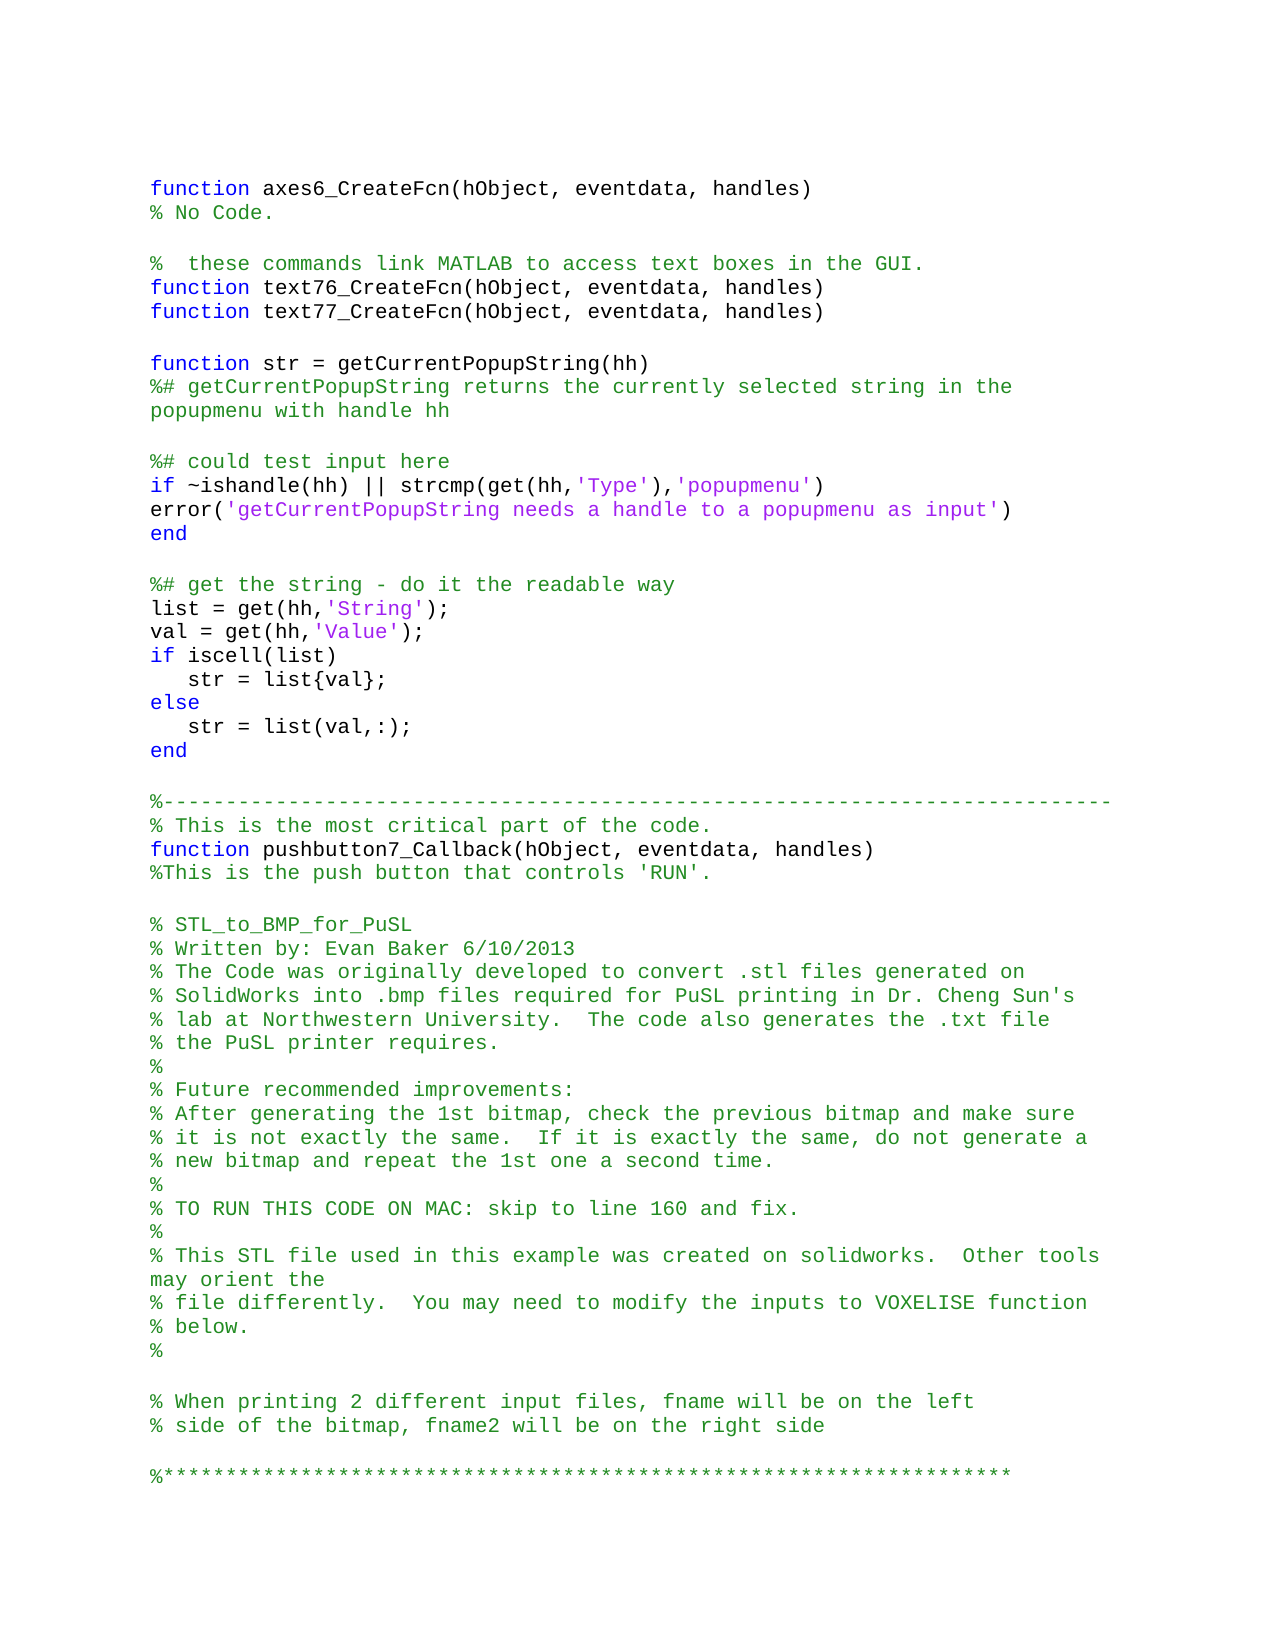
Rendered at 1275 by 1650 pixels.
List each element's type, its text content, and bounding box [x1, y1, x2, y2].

text % TO RUN THIS CODE ON MAC: skip to line 160 and fix. [150, 1198, 1125, 1221]
text val = get(hh,'Value'); [150, 621, 1125, 645]
text % new bitmap and repeat the 1st one a second time. [150, 1150, 1125, 1174]
text % No Code. [150, 202, 1125, 225]
text % lab at Northwestern University. The code also generates the .txt file [150, 1008, 1125, 1032]
text % This STL file used in this example was created on solidworks. Other tools may orient the [150, 1245, 1125, 1292]
text function str = getCurrentPopupString(hh) [150, 353, 1125, 376]
text % Future recommended improvements: [150, 1079, 1125, 1103]
text % below. [150, 1316, 1125, 1339]
text if iscell(list) [150, 645, 1125, 669]
text str = list(val,:); [150, 716, 1125, 740]
text % [150, 1056, 1125, 1079]
text if ~ishandle(hh) || strcmp(get(hh,'Type'),'popupmenu') [150, 475, 1125, 499]
text str = list{val}; [150, 669, 1125, 692]
text function text76_CreateFcn(hObject, eventdata, handles) [150, 277, 1125, 301]
text %# could test input here [150, 452, 1125, 475]
text % file differently. You may need to modify the inputs to VOXELISE function [150, 1292, 1125, 1316]
text %******************************************************************** [150, 1467, 1125, 1490]
text % STL_to_BMP_for_PuSL [150, 914, 1125, 938]
text % The Code was originally developed to convert .stl files generated on [150, 961, 1125, 985]
text % SolidWorks into .bmp files required for PuSL printing in Dr. Cheng Sun's [150, 985, 1125, 1008]
text % [150, 1174, 1125, 1198]
text %# getCurrentPopupString returns the currently selected string in the popupmenu with handle hh [150, 376, 1125, 423]
text % the PuSL printer requires. [150, 1032, 1125, 1056]
text function text77_CreateFcn(hObject, eventdata, handles) [150, 301, 1125, 324]
text list = get(hh,'String'); [150, 598, 1125, 621]
text % these commands link MATLAB to access text boxes in the GUI. [150, 253, 1125, 277]
text %This is the push button that controls 'RUN'. [150, 862, 1125, 886]
text % This is the most critical part of the code. [150, 815, 1125, 839]
text % [150, 1339, 1125, 1363]
text %---------------------------------------------------------------------------- [150, 791, 1125, 815]
text error('getCurrentPopupString needs a handle to a popupmenu as input') [150, 499, 1125, 522]
text % After generating the 1st bitmap, check the previous bitmap and make sure [150, 1103, 1125, 1127]
text % it is not exactly the same. If it is exactly the same, do not generate a [150, 1127, 1125, 1150]
text end [150, 740, 1125, 763]
text function pushbutton7_Callback(hObject, eventdata, handles) [150, 839, 1125, 862]
text % side of the bitmap, fname2 will be on the right side [150, 1415, 1125, 1438]
text % [150, 1221, 1125, 1245]
text % Written by: Evan Baker 6/10/2013 [150, 938, 1125, 961]
text else [150, 692, 1125, 716]
text function axes6_CreateFcn(hObject, eventdata, handles) [150, 178, 1125, 202]
text end [150, 522, 1125, 546]
text %# get the string - do it the readable way [150, 574, 1125, 598]
text % When printing 2 different input files, fname will be on the left [150, 1391, 1125, 1415]
